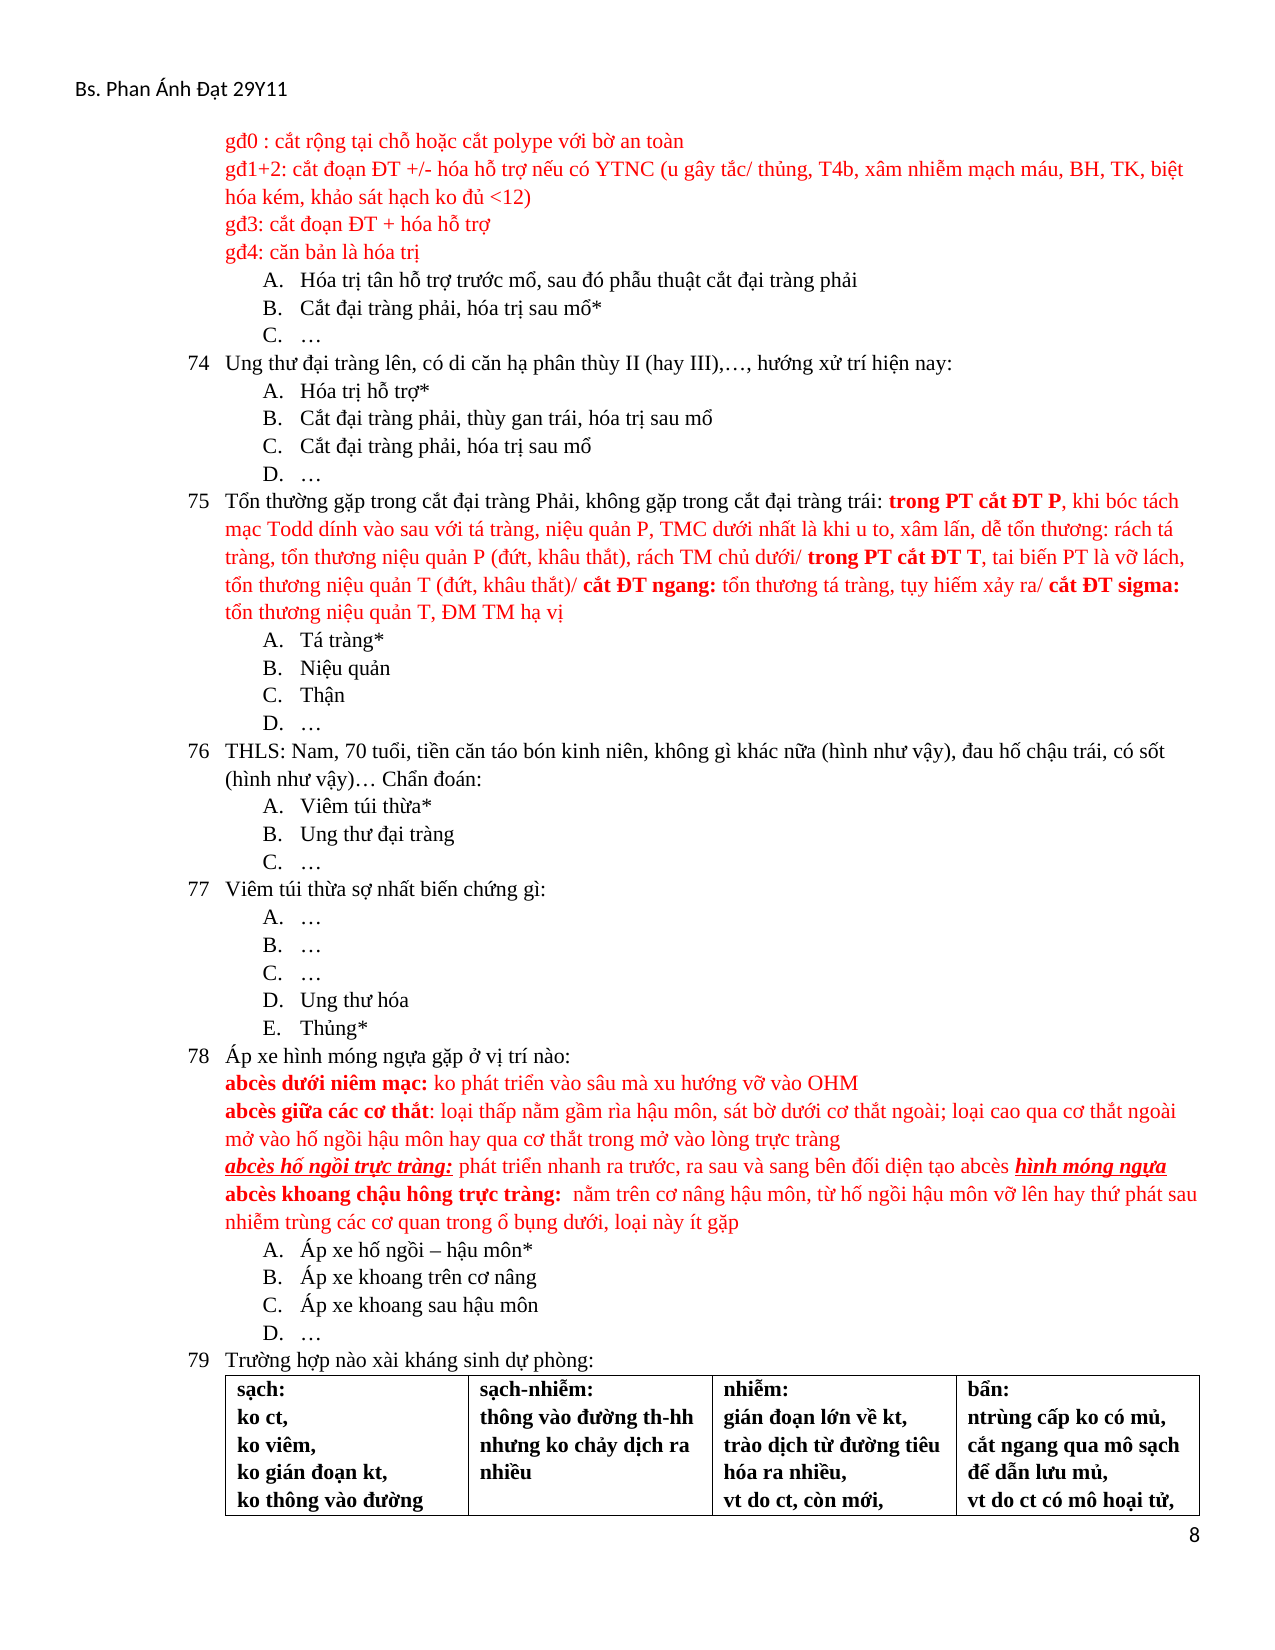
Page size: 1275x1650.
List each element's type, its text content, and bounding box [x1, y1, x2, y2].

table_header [469, 1376, 712, 1515]
list Niệu quản [262, 655, 1200, 680]
list … [262, 710, 1200, 735]
list abcès hố ngồi trực tràng: phát triển nhanh ra trước, ra sau và sang bên đối diện tạo abcès hình móng ngựa [225, 1153, 1200, 1179]
list gđ3: cắt đoạn ĐT + hóa hỗ trợ [225, 211, 1200, 237]
list Cắt đại tràng phải, thùy gan trái, hóa trị sau mổ [262, 405, 1200, 431]
list Ung thư đại tràng [262, 821, 1200, 846]
list … [262, 1320, 1200, 1345]
list Áp xe hố ngồi – hậu môn* [262, 1237, 1200, 1262]
list Ung thư hóa [262, 987, 1200, 1012]
list … [262, 322, 1200, 347]
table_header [713, 1376, 956, 1515]
list Áp xe khoang sau hậu môn [262, 1292, 1200, 1317]
list Tá tràng* [262, 627, 1200, 652]
list gđ4: căn bản là hóa trị [225, 239, 1200, 264]
list abcès giữa các cơ thắt: loại thấp nằm gầm rìa hậu môn, sát bờ dưới cơ thắt ngoài; loại cao qua cơ thắt ngoài mở vào hố ngồi hậu môn hay qua cơ thắt trong mở vào lòng trực tràng [225, 1098, 1200, 1151]
list THLS: Nam, 70 tuổi, tiền căn táo bón kinh niên, không gì khác nữa (hình như vậy), đau hố chậu trái, có sốt (hình như vậy)… Chẩn đoán: [187, 738, 1200, 791]
list abcès khoang chậu hông trực tràng: nằm trên cơ nâng hậu môn, từ hố ngồi hậu môn vỡ lên hay thứ phát sau nhiễm trùng các cơ quan trong ổ bụng dưới, loại này ít gặp [225, 1181, 1200, 1234]
list Viêm túi thừa* [262, 793, 1200, 818]
list Viêm túi thừa sợ nhất biến chứng gì: [187, 876, 1200, 902]
list Hóa trị hỗ trợ* [262, 378, 1200, 403]
list Áp xe khoang trên cơ nâng [262, 1264, 1200, 1289]
list … [262, 904, 1200, 929]
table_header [957, 1376, 1199, 1515]
list Trường hợp nào xài kháng sinh dự phòng: [187, 1347, 1200, 1373]
list … [262, 959, 1200, 985]
list … [262, 849, 1200, 874]
list abcès dưới niêm mạc: ko phát triển vào sâu mà xu hướng vỡ vào OHM [225, 1070, 1200, 1096]
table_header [226, 1376, 468, 1515]
list gđ0 : cắt rộng tại chỗ hoặc cắt polype với bờ an toàn [225, 128, 1200, 153]
list gđ1+2: cắt đoạn ĐT +/- hóa hỗ trợ nếu có YTNC (u gây tắc/ thủng, T4b, xâm nhiễm mạch máu, BH, TK, biệt hóa kém, khảo sát hạch ko đủ <12) [225, 156, 1200, 209]
list … [262, 461, 1200, 486]
list Ung thư đại tràng lên, có di căn hạ phân thùy II (hay III),…, hướng xử trí hiện nay: [187, 350, 1200, 375]
list Thận [262, 682, 1200, 708]
list … [262, 932, 1200, 957]
list Tổn thường gặp trong cắt đại tràng Phải, không gặp trong cắt đại tràng trái: trong PT cắt ĐT P, khi bóc tách mạc Todd dính vào sau với tá tràng, niệu quản P, TMC dưới nhất là khi u to, xâm lấn, dễ tổn thương: rách tá tràng, tổn thương niệu quản P (đứt, khâu thắt), rách TM chủ dưới/ trong PT cắt ĐT T, tai biến PT là vỡ lách, tổn thương niệu quản T (đứt, khâu thắt)/ cắt ĐT ngang: tổn thương tá tràng, tụy hiếm xảy ra/ cắt ĐT sigma: tổn thương niệu quản T, ĐM TM hạ vị [187, 488, 1200, 624]
list Cắt đại tràng phải, hóa trị sau mổ [262, 433, 1200, 458]
list Cắt đại tràng phải, hóa trị sau mổ* [262, 294, 1200, 320]
list Hóa trị tân hỗ trợ trước mổ, sau đó phẫu thuật cắt đại tràng phải [262, 267, 1200, 292]
list Thủng* [262, 1015, 1200, 1040]
list Áp xe hình móng ngựa gặp ở vị trí nào: [187, 1043, 1200, 1068]
